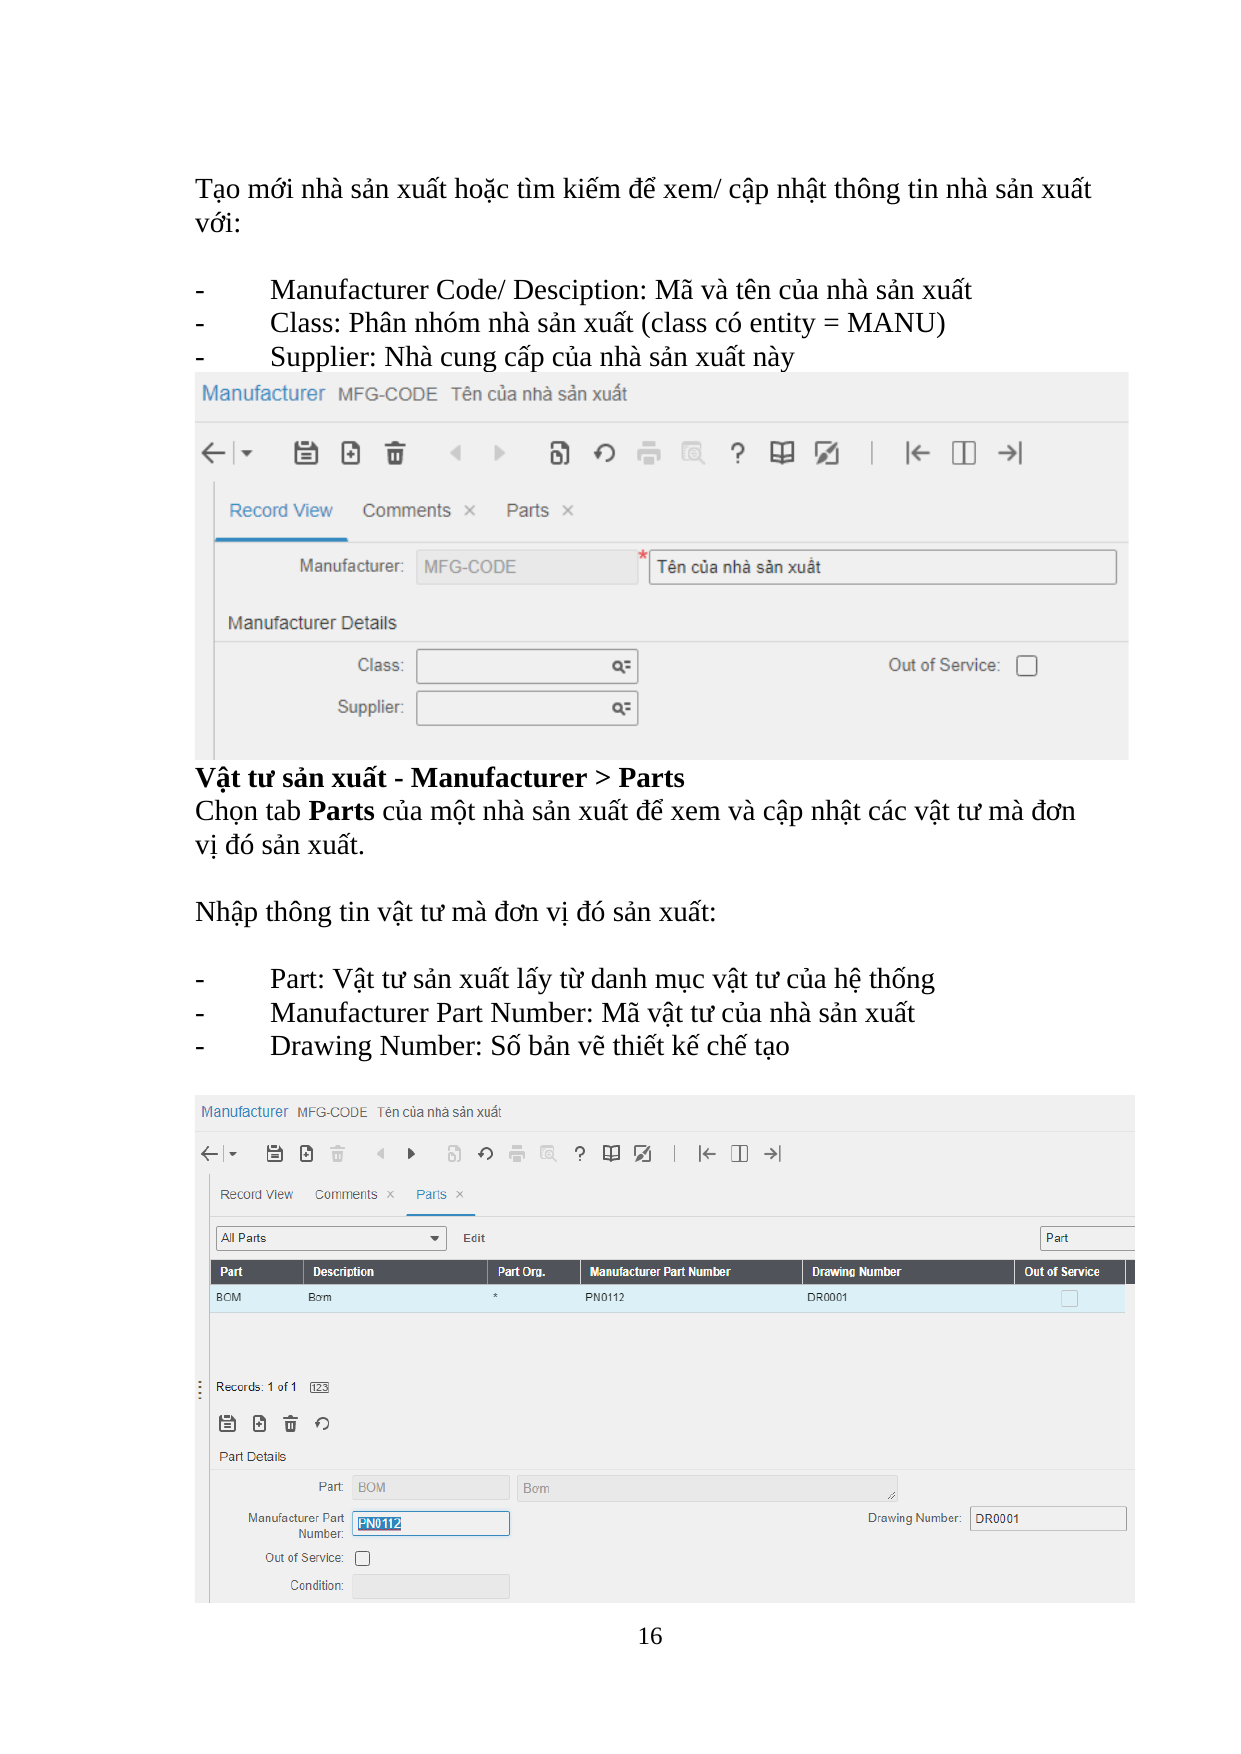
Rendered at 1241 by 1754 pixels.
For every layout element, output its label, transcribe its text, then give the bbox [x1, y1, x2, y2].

picture [194, 372, 1129, 760]
text - Supplier: Nhà cung cấp của nhà sản xuất này [195, 339, 1104, 372]
text Chọn tab Parts của một nhà sản xuất để xem và cập nhật các vật tư mà đơn vị đó sản xuất. [195, 793, 1104, 861]
text - Class: Phân nhóm nhà sản xuất (class có entity = MANU) [195, 305, 1104, 339]
text - Drawing Number: Số bản vẽ thiết kế chế tạo [195, 1028, 1104, 1062]
text - Manufacturer Part Number: Mã vật tư của nhà sản xuất [195, 995, 1104, 1028]
text Nhập thông tin vật tư mà đơn vị đó sản xuất: [195, 894, 1104, 928]
picture [194, 1095, 1135, 1603]
text - Manufacturer Code/ Desciption: Mã và tên của nhà sản xuất [195, 272, 1104, 305]
text - Part: Vật tư sản xuất lấy từ danh mục vật tư của hệ thống [195, 961, 1104, 995]
text Tạo mới nhà sản xuất hoặc tìm kiếm để xem/ cập nhật thông tin nhà sản xuất với: [195, 171, 1104, 238]
text Vật tư sản xuất - Manufacturer > Parts [195, 760, 1104, 793]
